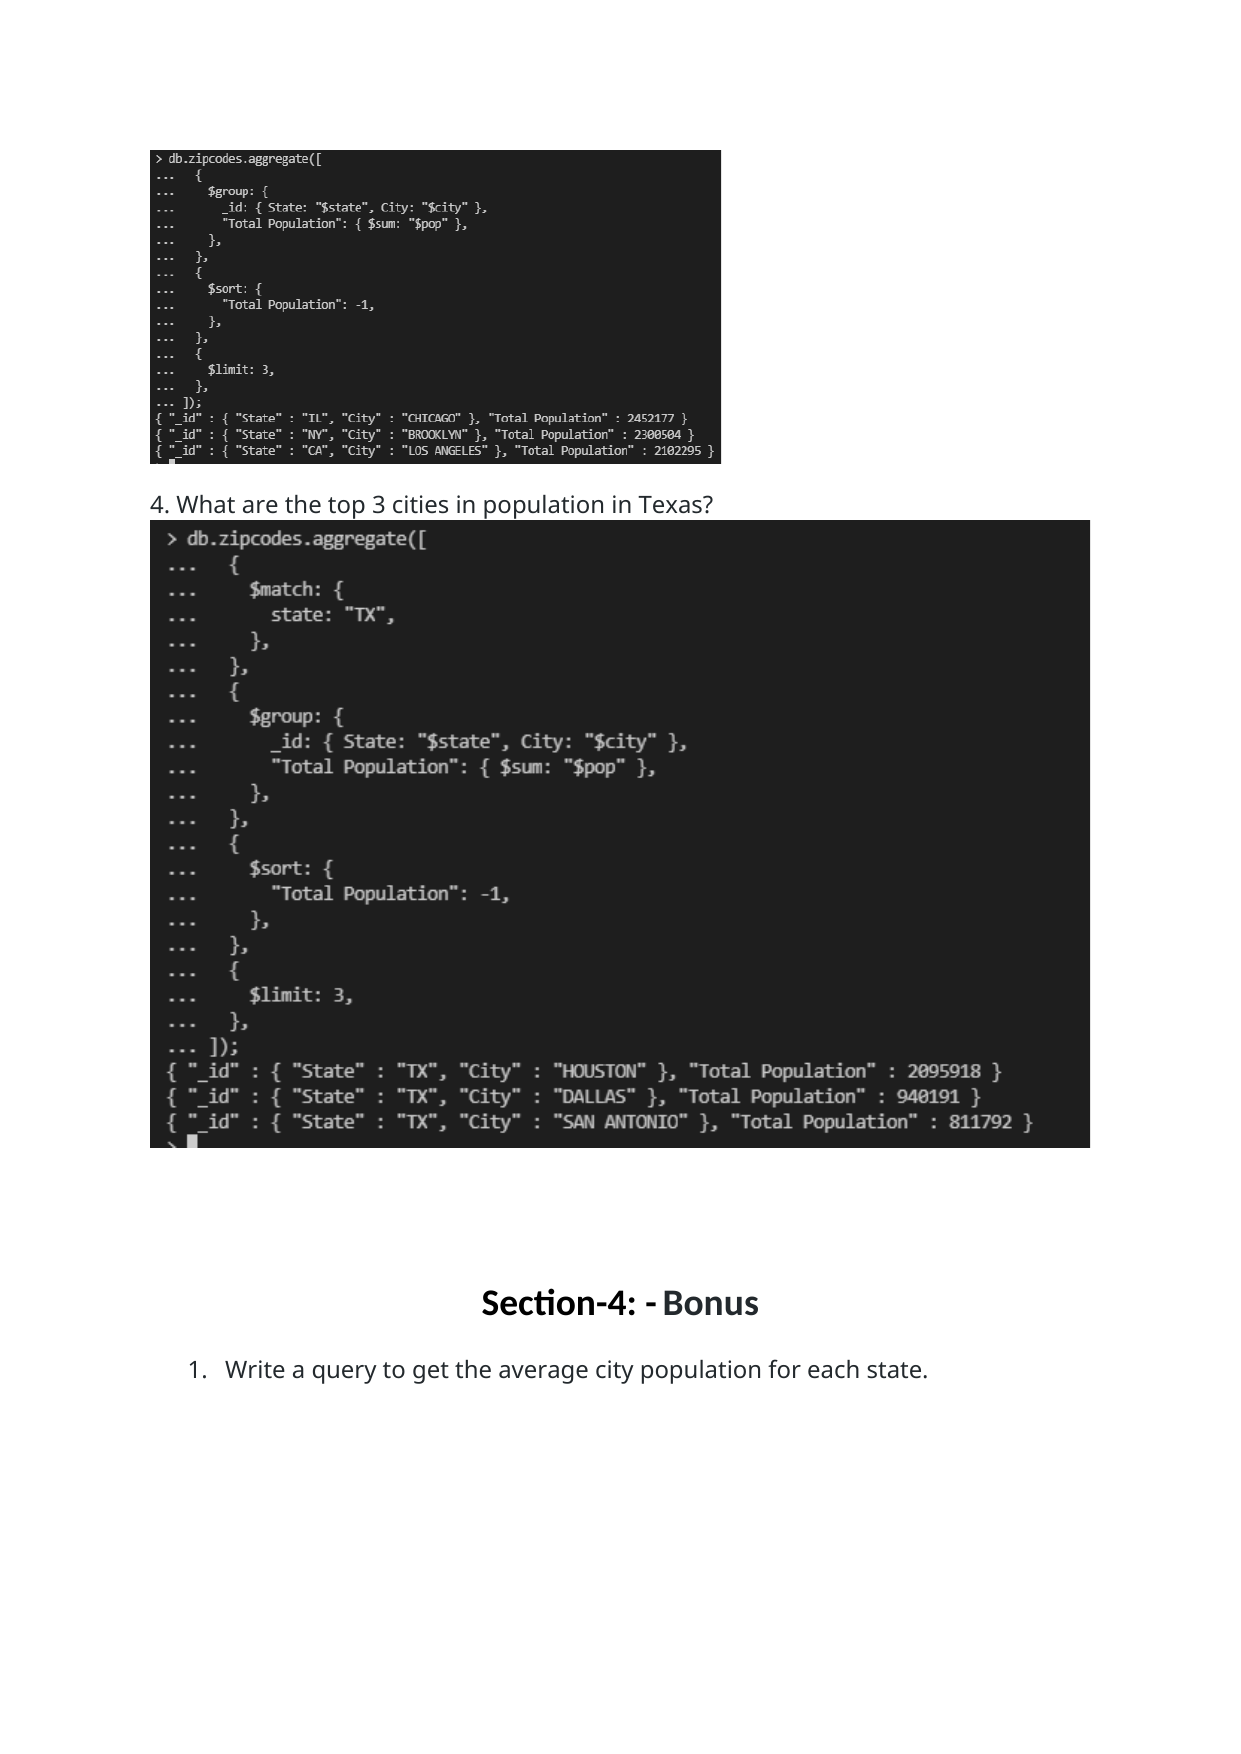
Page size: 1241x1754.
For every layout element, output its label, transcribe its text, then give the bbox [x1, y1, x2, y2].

picture [150, 150, 722, 464]
list Write a query to get the average city population for each state. [187, 1353, 1090, 1385]
text Section-4: - Bonus [150, 1279, 1090, 1325]
text 4. What are the top 3 cities in population in Texas? [150, 488, 1090, 520]
picture [150, 520, 1091, 1148]
